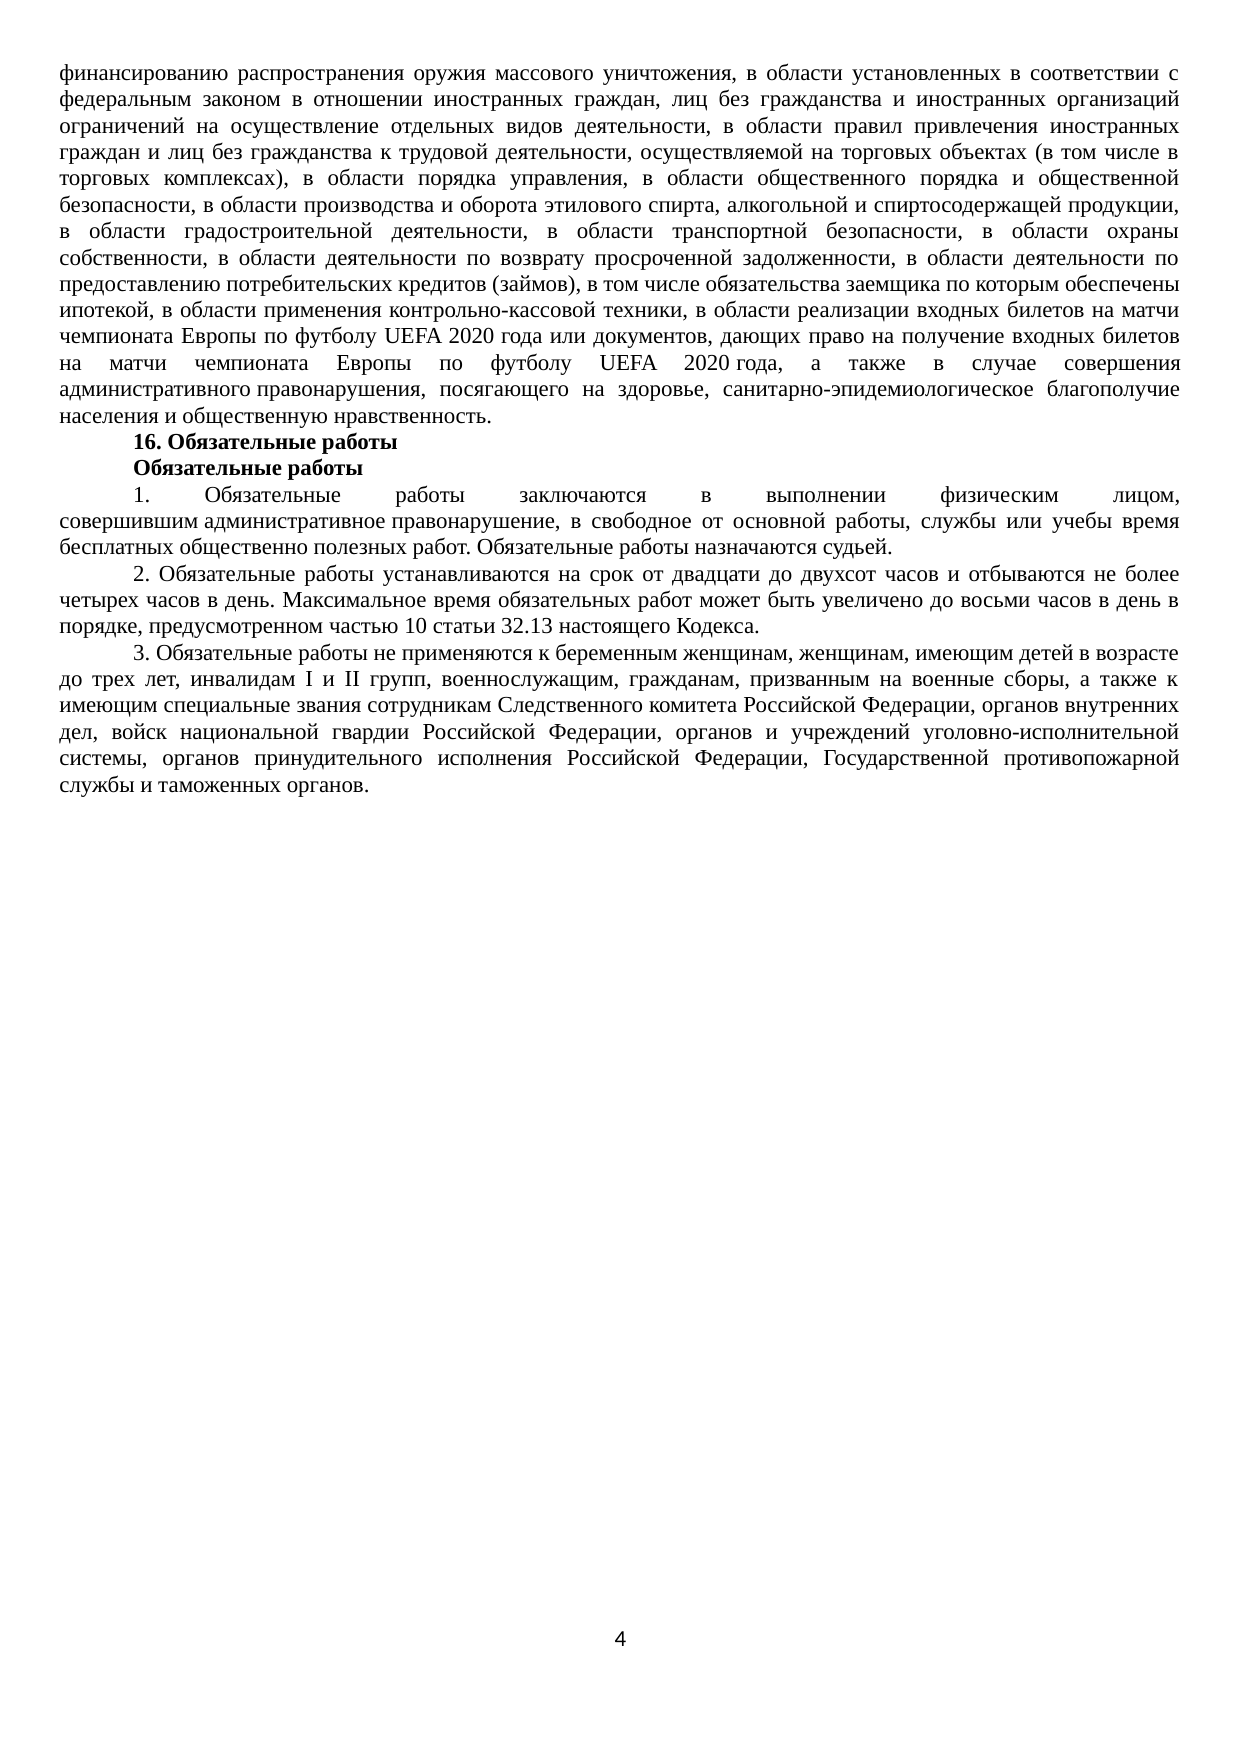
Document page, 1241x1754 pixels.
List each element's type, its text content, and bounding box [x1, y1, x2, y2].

text 2. Обязательные работы устанавливаются на срок от двадцати до двухсот часов и отбываются не более четырех часов в день. Максимальное время обязательных работ может быть увеличено до восьми часов в день в порядке, предусмотренном частью 10 статьи 32.13 настоящего Кодекса. [59, 560, 1181, 639]
text 1. Обязательные работы заключаются в выполнении физическим лицом, совершившим административное правонарушение, в свободное от основной работы, службы или учебы время бесплатных общественно полезных работ. Обязательные работы назначаются судьей. [59, 481, 1181, 560]
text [59, 59, 1181, 428]
text 16. Обязательные работы [59, 428, 1181, 454]
text 3. Обязательные работы не применяются к беременным женщинам, женщинам, имеющим детей в возрасте до трех лет, инвалидам I и II групп, военнослужащим, гражданам, призванным на военные сборы, а также к имеющим специальные звания сотрудникам Следственного комитета Российской Федерации, органов внутренних дел, войск национальной гвардии Российской Федерации, органов и учреждений уголовно-исполнительной системы, органов принудительного исполнения Российской Федерации, Государственной противопожарной службы и таможенных органов. [59, 639, 1181, 797]
text Обязательные работы [59, 454, 1181, 481]
